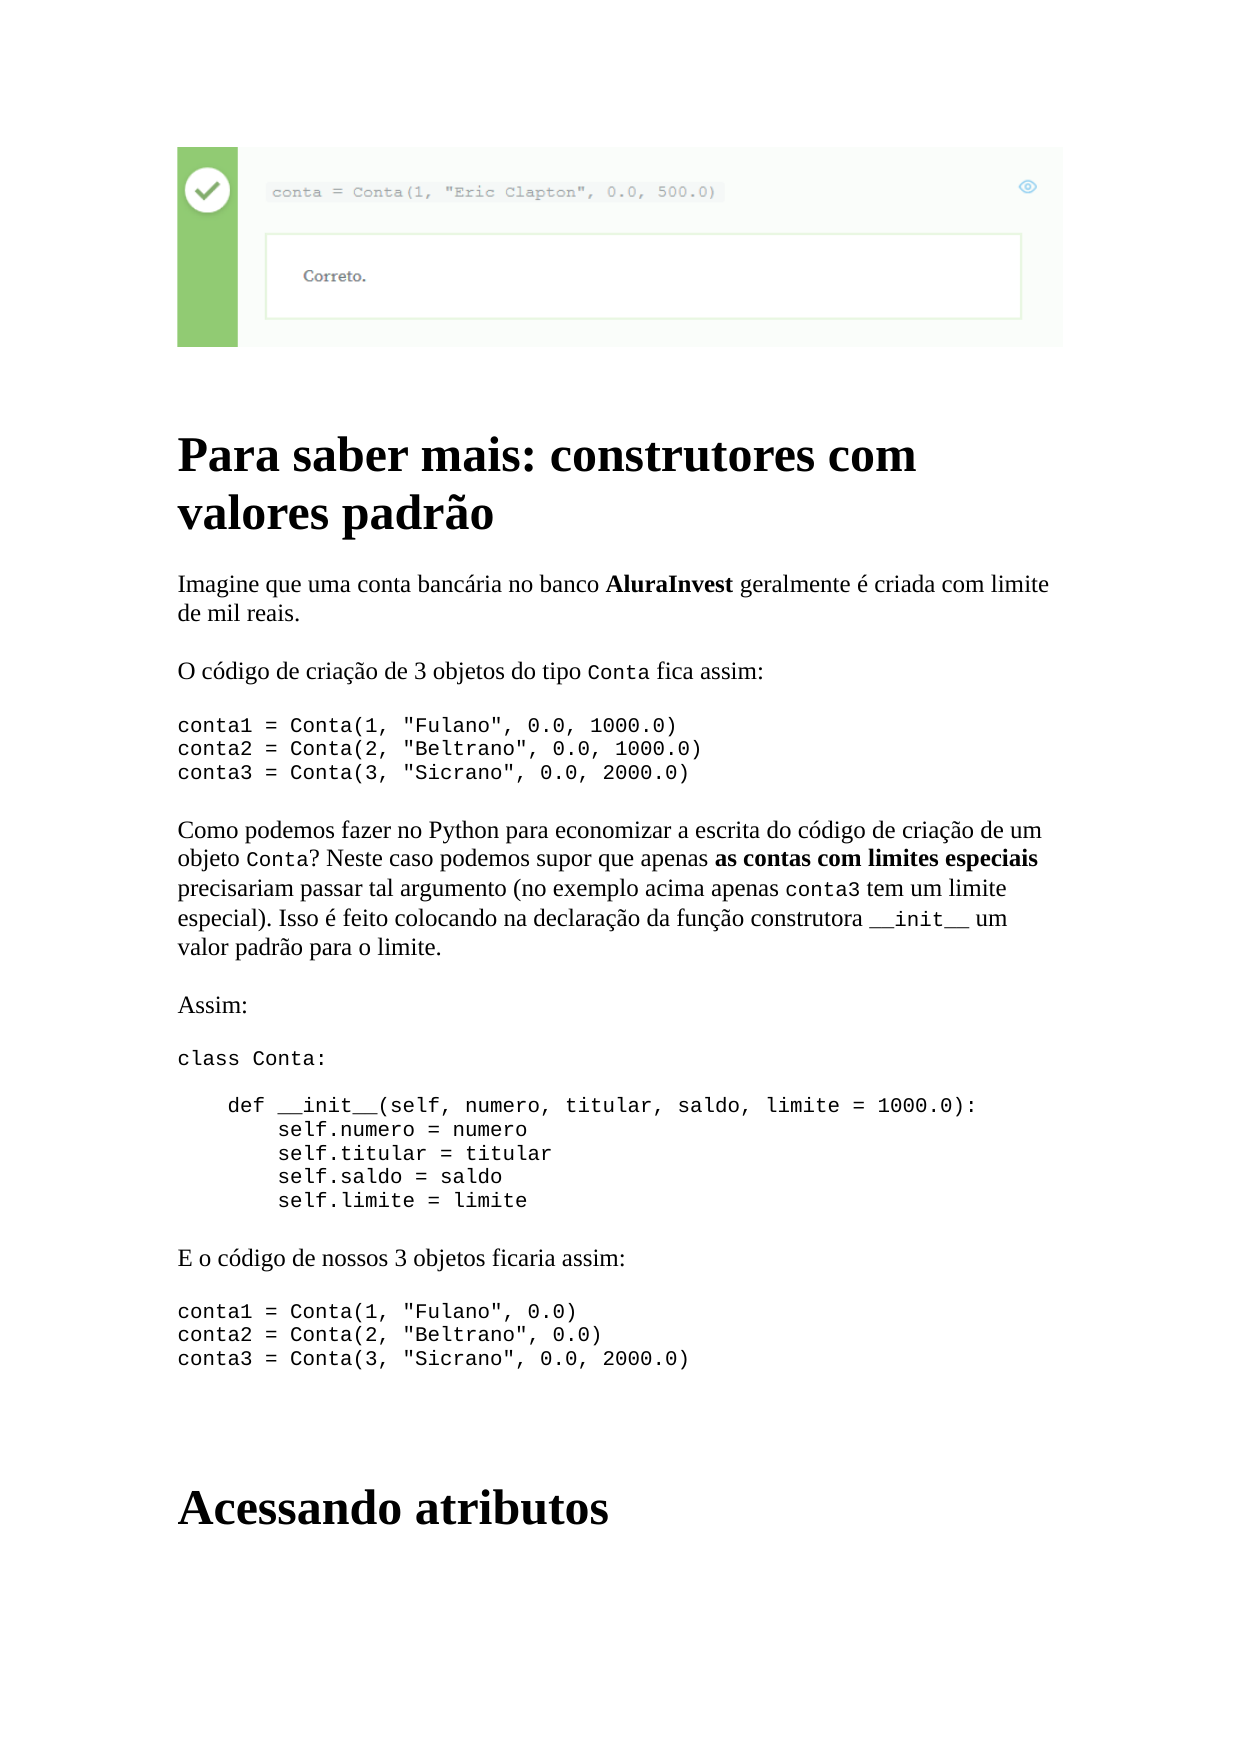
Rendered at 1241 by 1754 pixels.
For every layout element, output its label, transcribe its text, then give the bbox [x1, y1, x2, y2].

text self.titular = titular [177, 1143, 1063, 1166]
text E o código de nossos 3 objetos ficaria assim: [177, 1243, 1063, 1272]
text self.saldo = saldo [177, 1166, 1063, 1190]
text self.numero = numero [177, 1119, 1063, 1143]
text conta2 = Conta(2, "Beltrano", 0.0, 1000.0) [177, 738, 1063, 762]
text O código de criação de 3 objetos do tipo Conta fica assim: [177, 656, 1063, 686]
subtitle Acessando atributos [177, 1478, 1063, 1535]
text conta3 = Conta(3, "Sicrano", 0.0, 2000.0) [177, 1348, 1063, 1372]
text def __init__(self, numero, titular, saldo, limite = 1000.0): [177, 1095, 1063, 1119]
text conta1 = Conta(1, "Fulano", 0.0) [177, 1301, 1063, 1324]
text conta3 = Conta(3, "Sicrano", 0.0, 2000.0) [177, 762, 1063, 786]
text conta2 = Conta(2, "Beltrano", 0.0) [177, 1324, 1063, 1348]
text conta1 = Conta(1, "Fulano", 0.0, 1000.0) [177, 715, 1063, 738]
text Imagine que uma conta bancária no banco AluraInvest geralmente é criada com limite de mil reais. [177, 569, 1063, 627]
text class Conta: [177, 1048, 1063, 1072]
picture [177, 147, 1063, 347]
subtitle Para saber mais: construtores com valores padrão [177, 425, 1063, 540]
text self.limite = limite [177, 1190, 1063, 1214]
text Como podemos fazer no Python para economizar a escrita do código de criação de um objeto Conta? Neste caso podemos supor que apenas as contas com limites especiais precisariam passar tal argumento (no exemplo acima apenas conta3 tem um limite especial). Isso é feito colocando na declaração da função construtora __init__ um valor padrão para o limite. [177, 815, 1063, 961]
text Assim: [177, 990, 1063, 1019]
